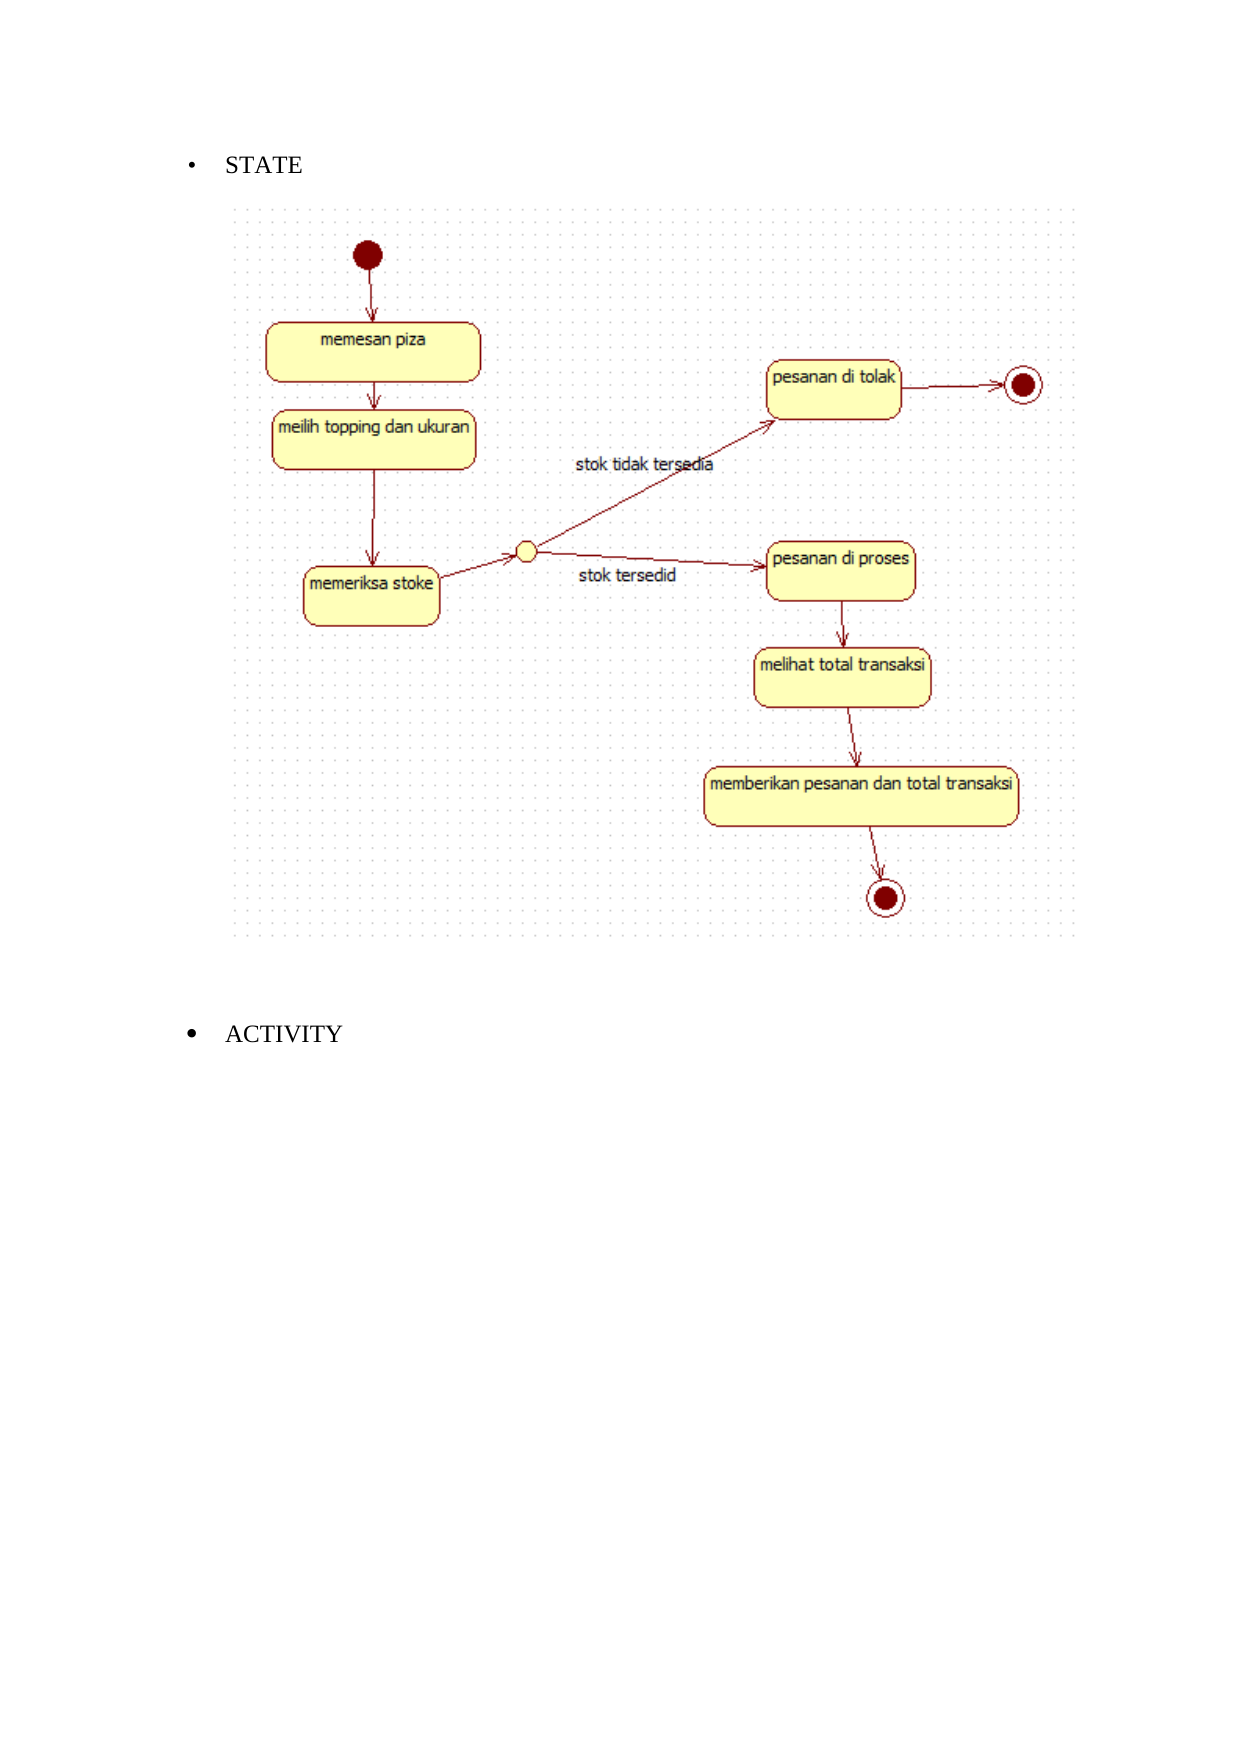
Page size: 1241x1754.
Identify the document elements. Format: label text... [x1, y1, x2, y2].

picture [225, 203, 1075, 943]
list ACTIVITY [187, 1019, 1090, 1048]
list STATE [187, 150, 1090, 179]
